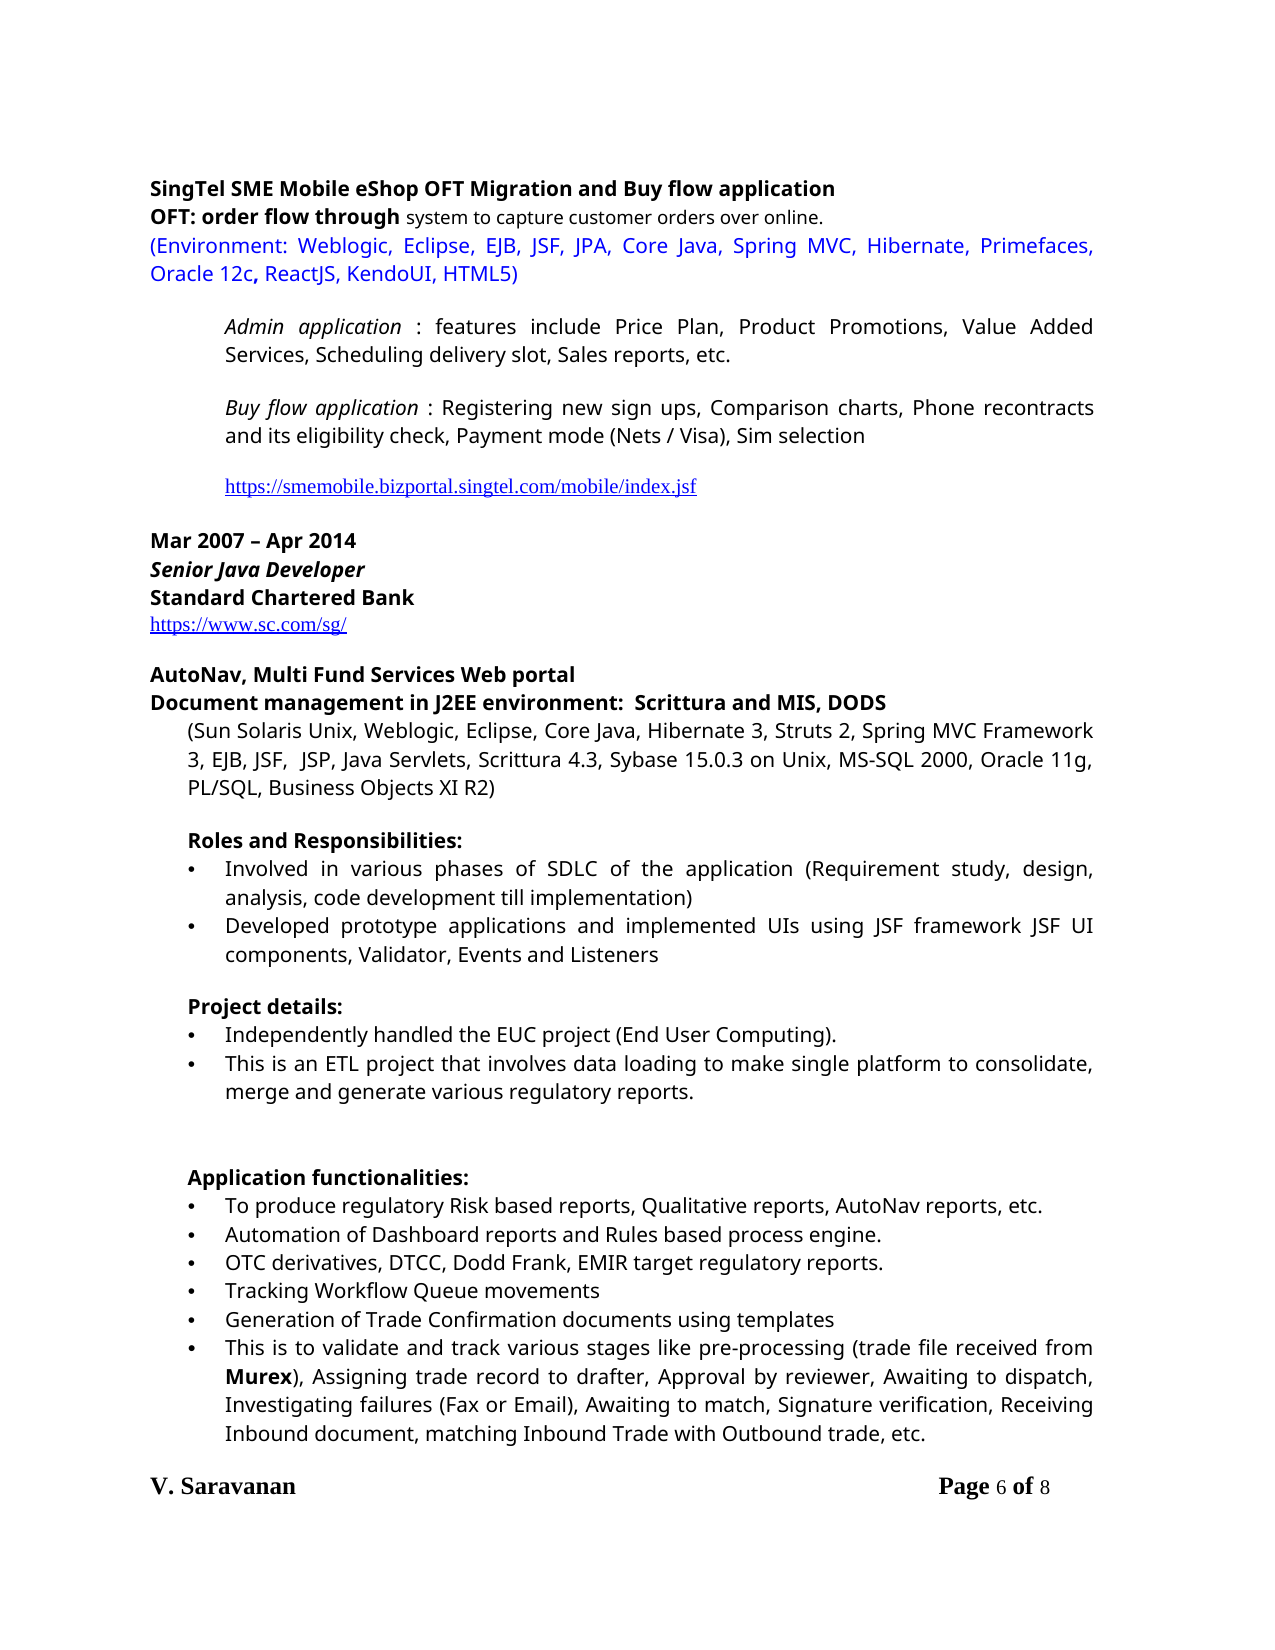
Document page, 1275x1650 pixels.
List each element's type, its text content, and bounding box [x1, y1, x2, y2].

text Mar 2007 – Apr 2014 [150, 526, 1122, 555]
list Automation of Dashboard reports and Rules based process engine. [188, 1220, 1095, 1248]
text Roles and Responsibilities: [187, 826, 1095, 854]
text OFT: order flow through system to capture customer orders over online. [150, 202, 1095, 231]
text (Sun Solaris Unix, Weblogic, Eclipse, Core Java, Hibernate 3, Struts 2, Spring MVC Framework 3, EJB, JSF, JSP, Java Servlets, Scrittura 4.3, Sybase 15.0.3 on Unix, MS-SQL 2000, Oracle 11g, PL/SQL, Business Objects XI R2) [187, 717, 1095, 802]
list Involved in various phases of SDLC of the application (Requirement study, design, analysis, code development till implementation) [188, 854, 1095, 911]
list Independently handled the EUC project (End User Computing). [188, 1021, 1095, 1049]
list To produce regulatory Risk based reports, Qualitative reports, AutoNav reports, etc. [188, 1191, 1095, 1220]
text Standard Chartered Bank [150, 583, 1095, 612]
text https://www.sc.com/sg/ [150, 612, 1095, 636]
text Application functionalities: [187, 1163, 1095, 1191]
list This is an ETL project that involves data loading to make single platform to consolidate, merge and generate various regulatory reports. [188, 1049, 1095, 1106]
list Generation of Trade Confirmation documents using templates [188, 1305, 1095, 1333]
list OTC derivatives, DTCC, Dodd Frank, EMIR target regulatory reports. [188, 1248, 1095, 1277]
text Project details: [187, 992, 1095, 1021]
text https://smemobile.bizportal.singtel.com/mobile/index.jsf [225, 474, 1095, 498]
text Admin application : features include Price Plan, Product Promotions, Value Added Services, Scheduling delivery slot, Sales reports, etc. [225, 312, 1095, 369]
text (Environment: Weblogic, Eclipse, EJB, JSF, JPA, Core Java, Spring MVC, Hibernate, Primefaces, Oracle 12c, ReactJS, KendoUI, HTML5) [150, 231, 1095, 288]
text SingTel SME Mobile eShop OFT Migration and Buy flow application [150, 174, 1095, 202]
text Document management in J2EE environment: Scrittura and MIS, DODS [150, 688, 1095, 717]
list This is to validate and track various stages like pre-processing (trade file received from Murex), Assigning trade record to drafter, Approval by reviewer, Awaiting to dispatch, Investigating failures (Fax or Email), Awaiting to match, Signature verification, Receiving Inbound document, matching Inbound Trade with Outbound trade, etc. [188, 1333, 1095, 1447]
list Tracking Workflow Queue movements [188, 1277, 1095, 1305]
text AutoNav, Multi Fund Services Web portal [150, 660, 1095, 688]
text Buy flow application : Registering new sign ups, Comparison charts, Phone recontracts and its eligibility check, Payment mode (Nets / Visa), Sim selection [225, 393, 1095, 450]
list Developed prototype applications and implemented UIs using JSF framework JSF UI components, Validator, Events and Listeners [188, 911, 1095, 968]
text Senior Java Developer [150, 555, 1095, 583]
